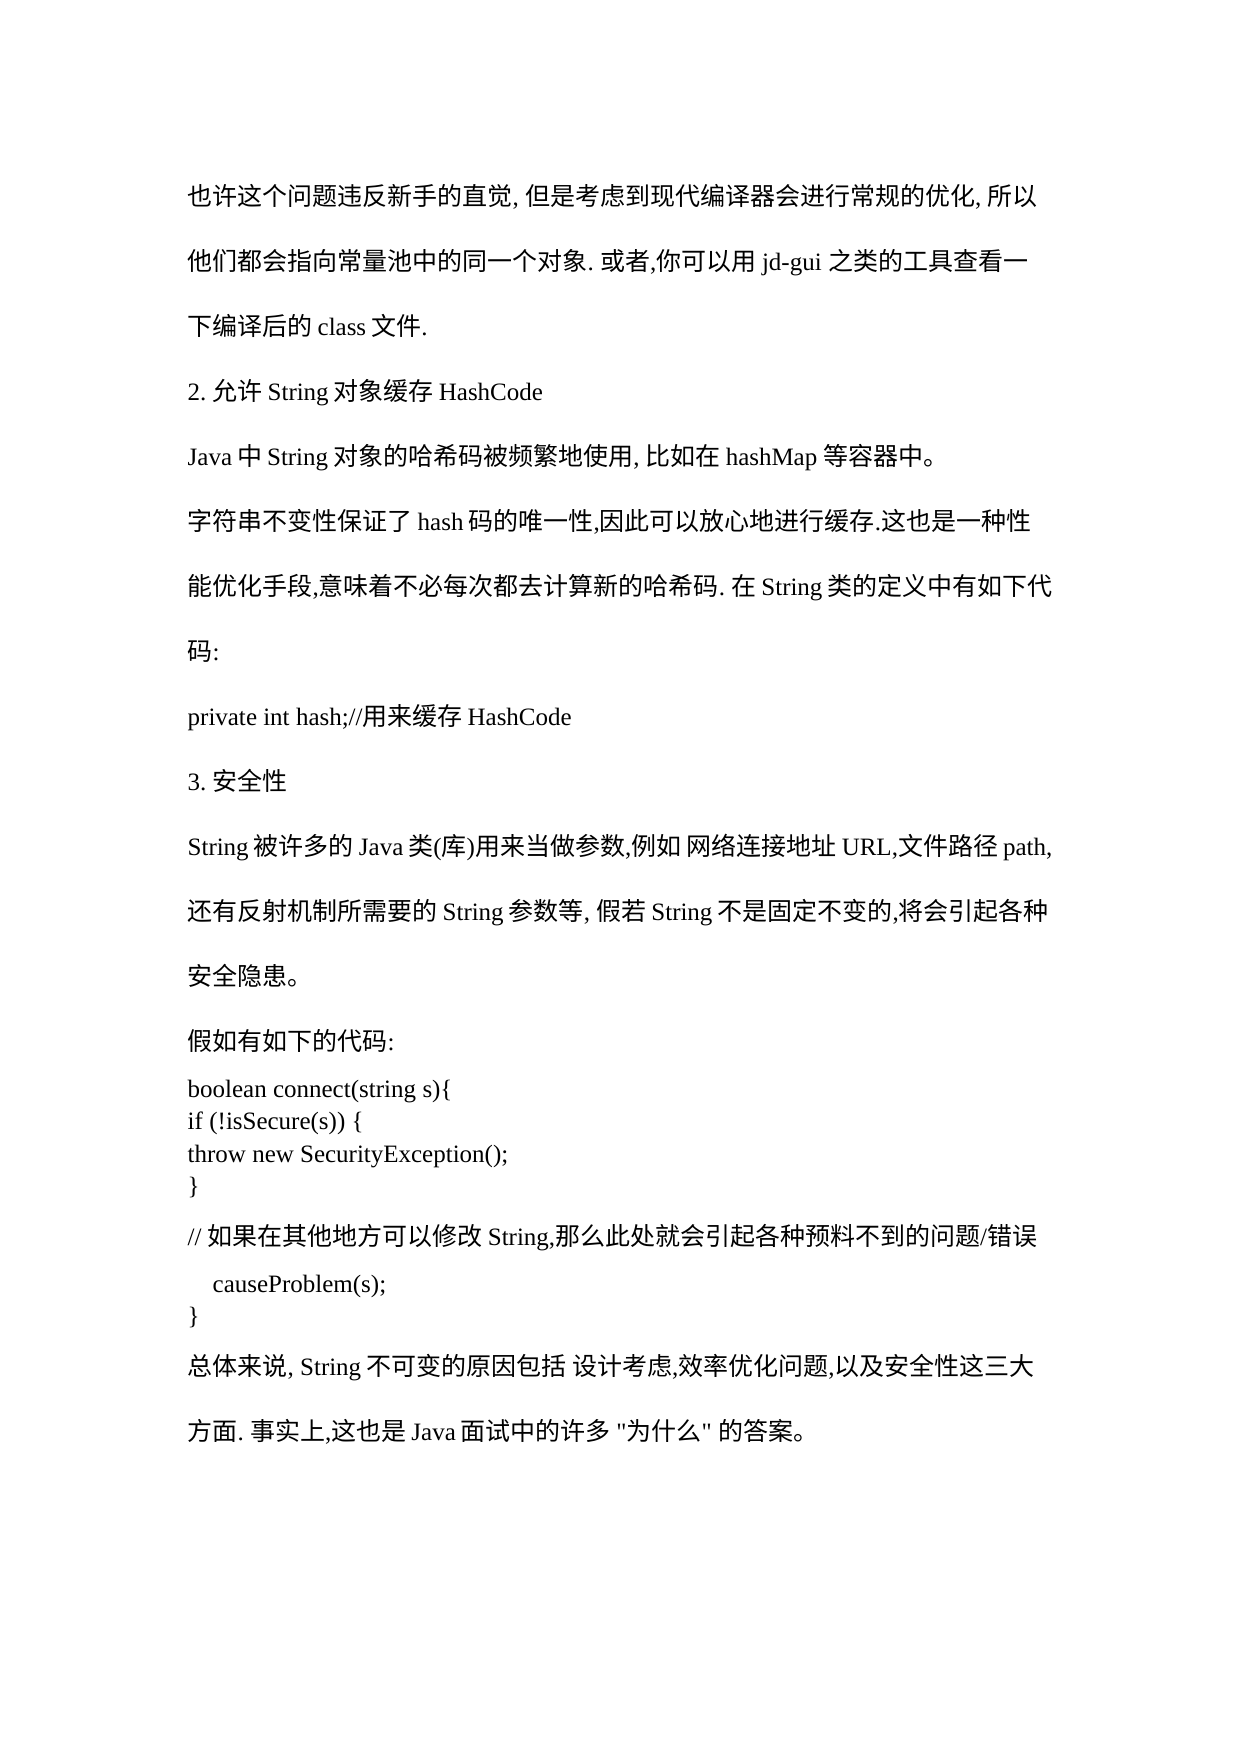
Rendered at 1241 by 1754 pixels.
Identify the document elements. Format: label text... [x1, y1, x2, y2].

text causeProblem(s); [187, 1267, 1053, 1299]
text boolean connect(string s){ [187, 1072, 1053, 1104]
text if (!isSecure(s)) { [187, 1104, 1053, 1137]
text 也许这个问题违反新手的直觉, 但是考虑到现代编译器会进行常规的优化, 所以他们都会指向常量池中的同一个对象. 或者,你可以用 jd-gui 之类的工具查看一下编译后的class文件. [187, 162, 1053, 357]
text String被许多的Java类(库)用来当做参数,例如 网络连接地址URL,文件路径path,还有反射机制所需要的String参数等, 假若String不是固定不变的,将会引起各种安全隐患。 [187, 812, 1053, 1007]
text private int hash;//用来缓存HashCode [187, 682, 1053, 747]
text 字符串不变性保证了hash码的唯一性,因此可以放心地进行缓存.这也是一种性能优化手段,意味着不必每次都去计算新的哈希码. 在String类的定义中有如下代码: [187, 487, 1053, 682]
text 总体来说, String不可变的原因包括 设计考虑,效率优化问题,以及安全性这三大方面. 事实上,这也是Java面试中的许多 "为什么" 的答案。 [187, 1332, 1053, 1462]
text } [187, 1299, 1053, 1332]
text // 如果在其他地方可以修改String,那么此处就会引起各种预料不到的问题/错误 [187, 1202, 1053, 1267]
text throw new SecurityException(); [187, 1137, 1053, 1169]
text Java中String对象的哈希码被频繁地使用, 比如在hashMap 等容器中。 [187, 422, 1053, 487]
text 3. 安全性 [187, 747, 1053, 812]
text 2. 允许String对象缓存HashCode [187, 357, 1053, 422]
text 假如有如下的代码: [187, 1007, 1053, 1072]
text } [187, 1169, 1053, 1202]
